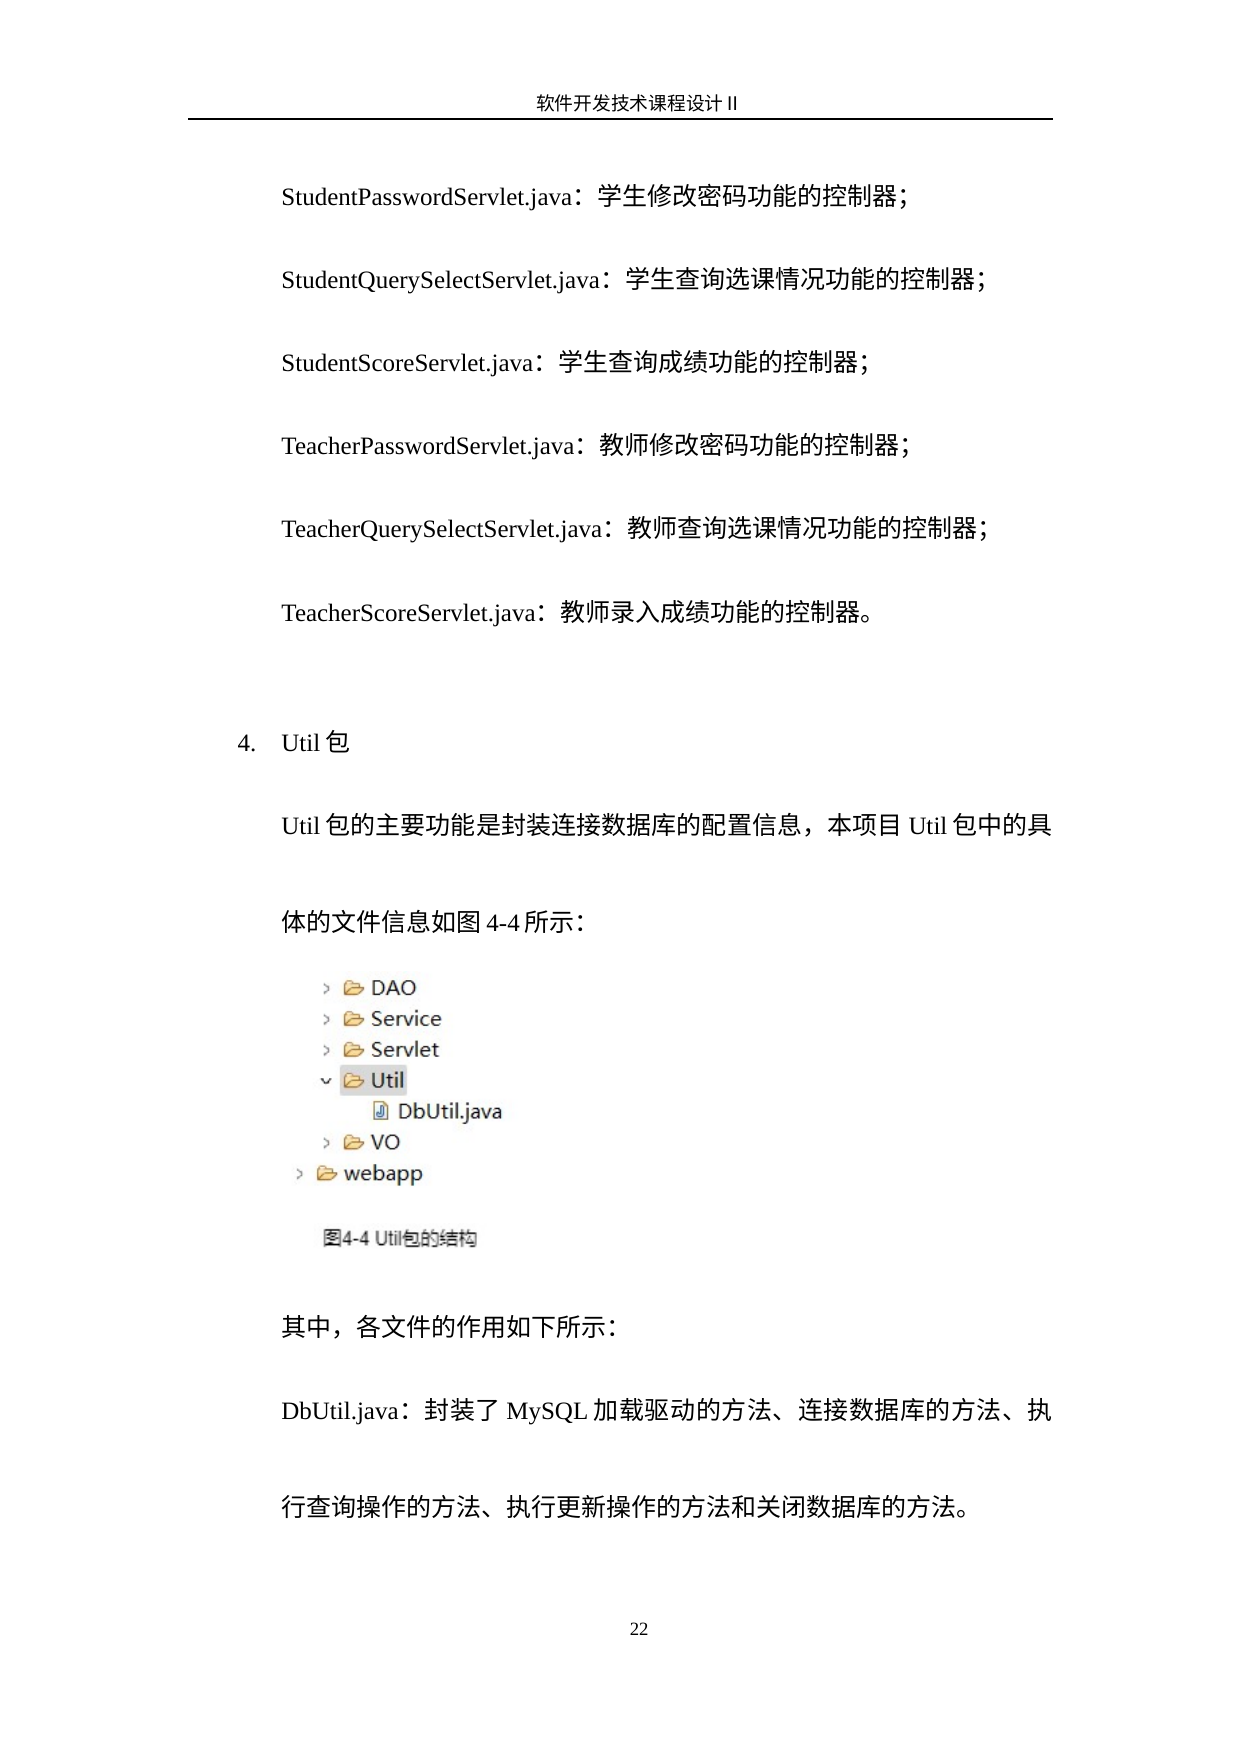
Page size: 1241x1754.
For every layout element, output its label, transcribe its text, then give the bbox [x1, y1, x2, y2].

list StudentQuerySelectServlet.java：学生查询选课情况功能的控制器； [281, 245, 1053, 310]
list DbUtil.java：封装了MySQL加载驱动的方法、连接数据库的方法、执行查询操作的方法、执行更新操作的方法和关闭数据库的方法。 [281, 1376, 1053, 1538]
list TeacherPasswordServlet.java：教师修改密码功能的控制器； [281, 411, 1053, 476]
list StudentScoreServlet.java：学生查询成绩功能的控制器； [281, 328, 1053, 393]
list TeacherQuerySelectServlet.java：教师查询选课情况功能的控制器； [281, 494, 1053, 559]
list Util包的主要功能是封装连接数据库的配置信息，本项目Util包中的具体的文件信息如图4-4所示： [281, 791, 1053, 953]
list StudentPasswordServlet.java：学生修改密码功能的控制器； [281, 162, 1053, 227]
picture [281, 971, 524, 1214]
list Util包 [237, 708, 1053, 773]
picture [313, 1223, 488, 1257]
list 其中，各文件的作用如下所示： [281, 1293, 1053, 1358]
list TeacherScoreServlet.java：教师录入成绩功能的控制器。 [281, 578, 1053, 643]
